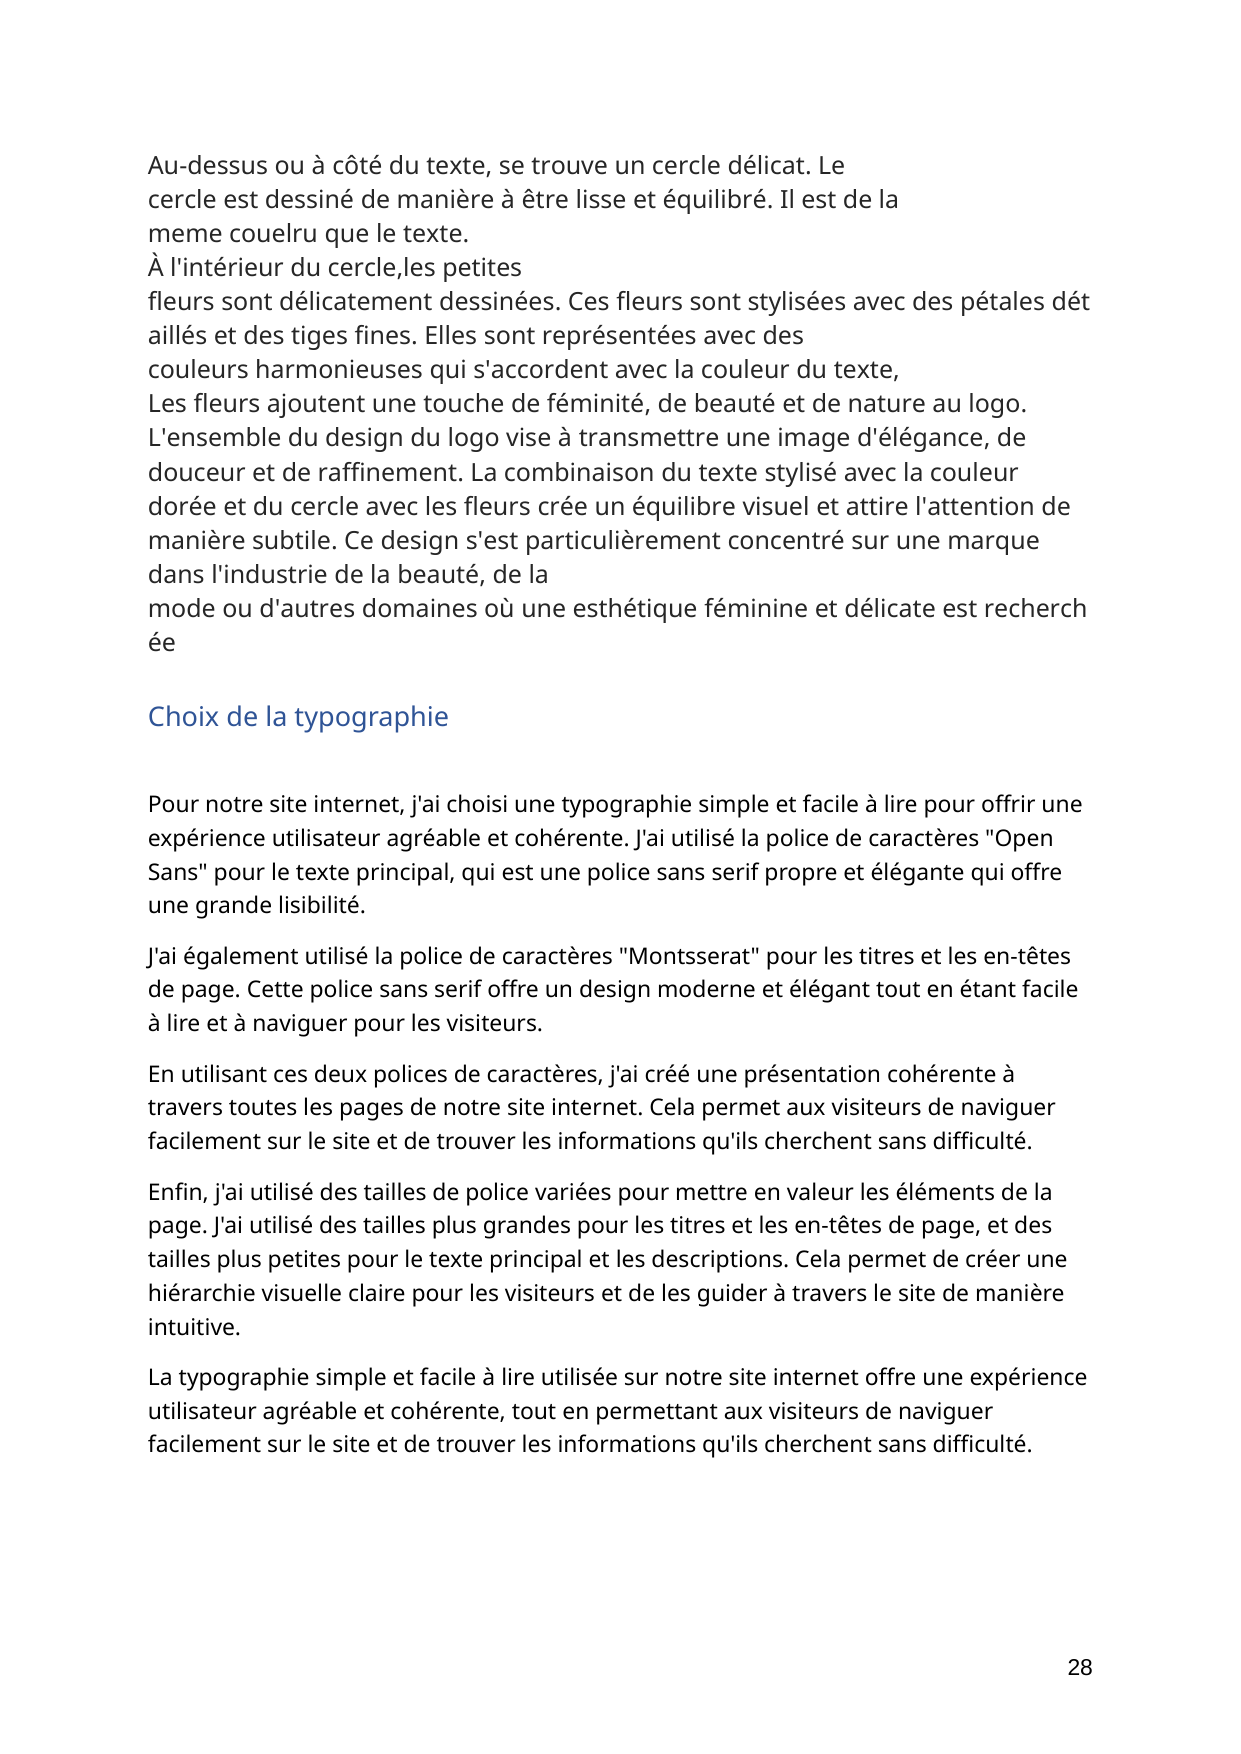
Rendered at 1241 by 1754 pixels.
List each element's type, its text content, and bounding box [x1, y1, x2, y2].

text J'ai également utilisé la police de caractères "Montsserat" pour les titres et les en-têtes de page. Cette police sans serif offre un design moderne et élégant tout en étant facile à lire et à naviguer pour les visiteurs. [148, 939, 1093, 1038]
subtitle Choix de la typographie [148, 698, 1093, 734]
text La typographie simple et facile à lire utilisée sur notre site internet offre une expérience utilisateur agréable et cohérente, tout en permettant aux visiteurs de naviguer facilement sur le site et de trouver les informations qu'ils cherchent sans difficulté. [148, 1361, 1093, 1459]
text Pour notre site internet, j'ai choisi une typographie simple et facile à lire pour offrir une expérience utilisateur agréable et cohérente. J'ai utilisé la police de caractères "Open Sans" pour le texte principal, qui est une police sans serif propre et élégante qui offre une grande lisibilité. [148, 788, 1093, 920]
text L'ensemble du design du logo vise à transmettre une image d'élégance, de douceur et de raffinement. La combinaison du texte stylisé avec la couleur dorée et du cercle avec les fleurs crée un équilibre visuel et attire l'attention de manière subtile. Ce design s'est particulièrement concentré sur une marque dans l'industrie de la beauté, de la mode ou d'autres domaines où une esthétique féminine et délicate est recherchée [148, 420, 1093, 658]
text À l'intérieur du cercle,les petites fleurs sont délicatement dessinées. Ces fleurs sont stylisées avec des pétales détaillés et des tiges fines. Elles sont représentées avec des couleurs harmonieuses qui s'accordent avec la couleur du texte, Les fleurs ajoutent une touche de féminité, de beauté et de nature au logo.​ [148, 250, 1093, 420]
text Au-dessus ou à côté du texte, se trouve un cercle délicat. Le cercle est dessiné de manière à être lisse et équilibré. Il est de la meme couelru que le texte.​ [148, 148, 1093, 250]
text Enfin, j'ai utilisé des tailles de police variées pour mettre en valeur les éléments de la page. J'ai utilisé des tailles plus grandes pour les titres et les en-têtes de page, et des tailles plus petites pour le texte principal et les descriptions. Cela permet de créer une hiérarchie visuelle claire pour les visiteurs et de les guider à travers le site de manière intuitive. [148, 1175, 1093, 1342]
text En utilisant ces deux polices de caractères, j'ai créé une présentation cohérente à travers toutes les pages de notre site internet. Cela permet aux visiteurs de naviguer facilement sur le site et de trouver les informations qu'ils cherchent sans difficulté. [148, 1057, 1093, 1156]
